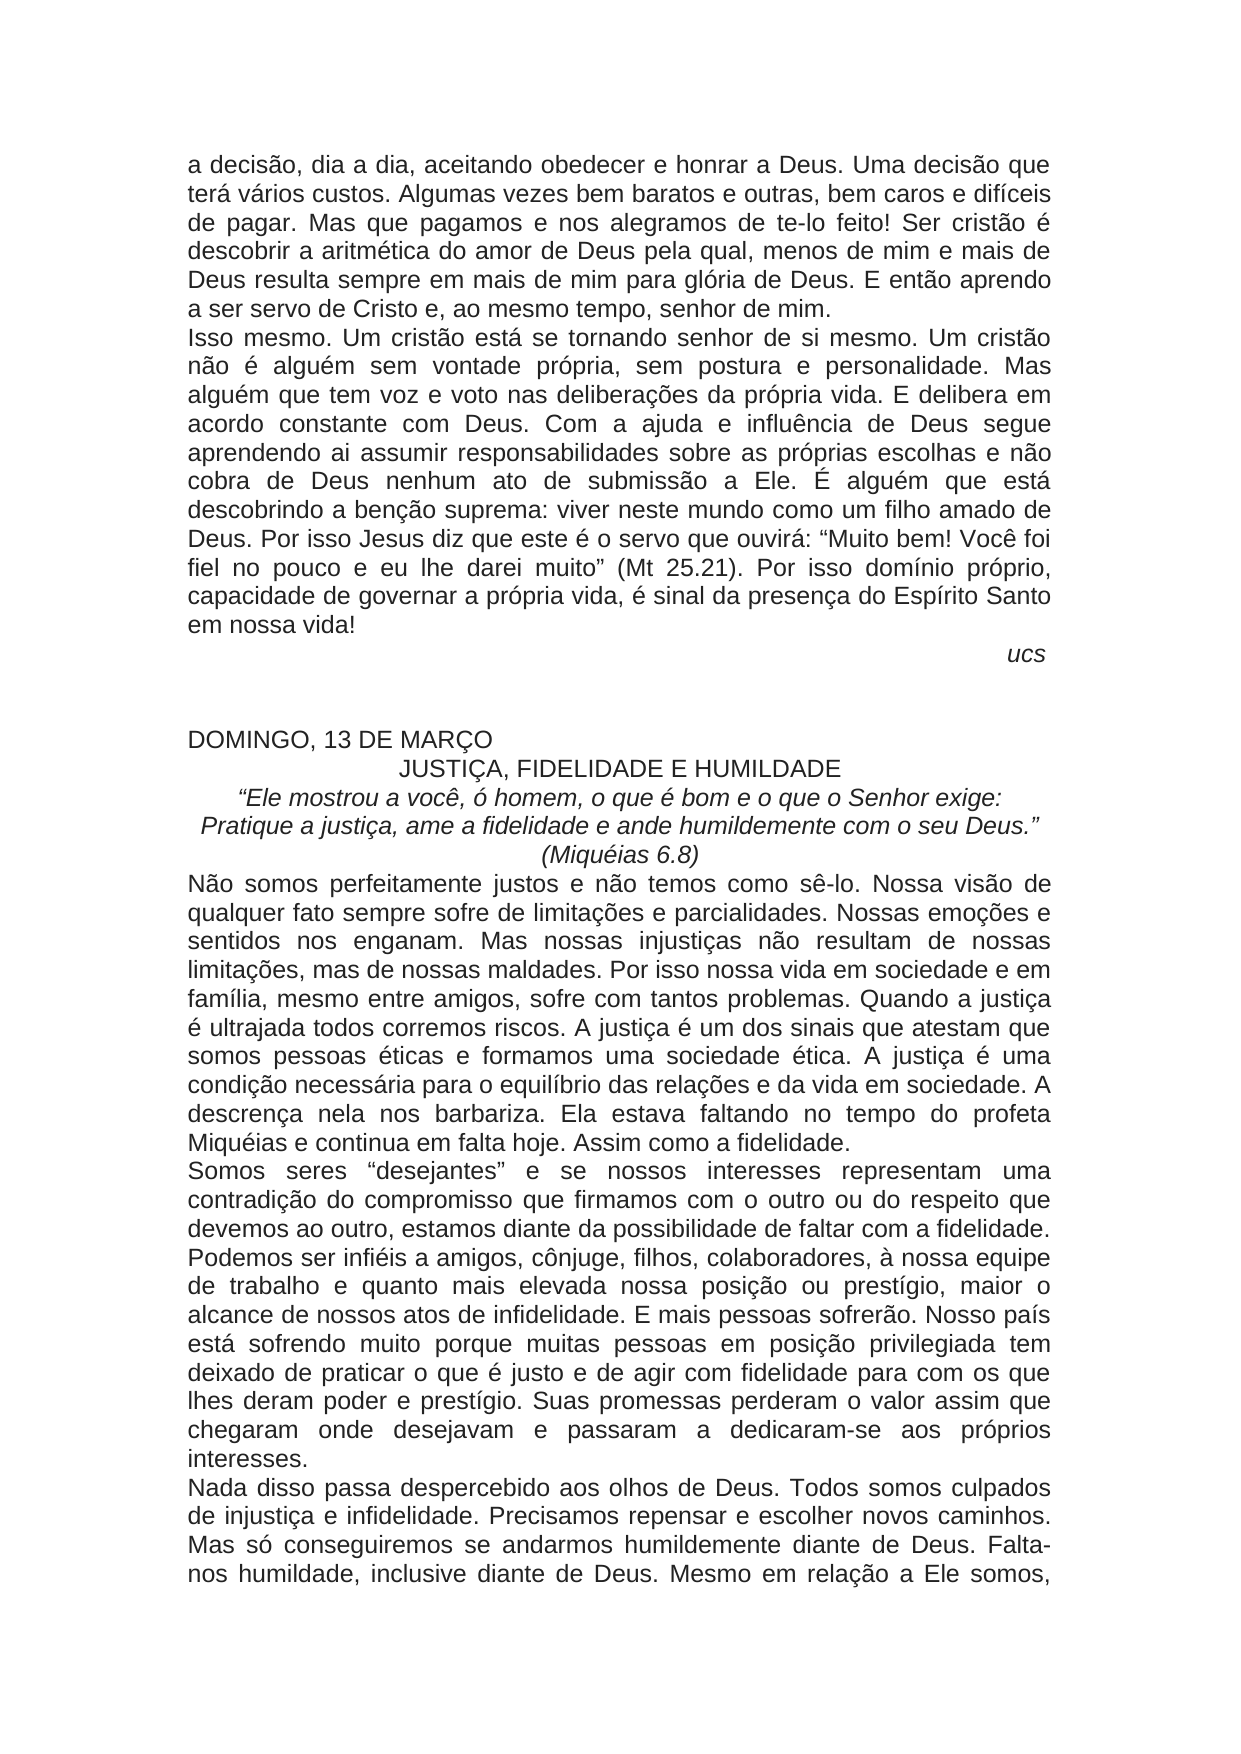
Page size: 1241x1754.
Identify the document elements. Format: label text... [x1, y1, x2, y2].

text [187, 1472, 1053, 1587]
text Somos seres “desejantes” e se nossos interesses representam uma contradição do compromisso que firmamos com o outro ou do respeito que devemos ao outro, estamos diante da possibilidade de faltar com a fidelidade. Podemos ser infiéis a amigos, cônjuge, filhos, colaboradores, à nossa equipe de trabalho e quanto mais elevada nossa posição ou prestígio, maior o alcance de nossos atos de infidelidade. E mais pessoas sofrerão. Nosso país está sofrendo muito porque muitas pessoas em posição privilegiada tem deixado de praticar o que é justo e de agir com fidelidade para com os que lhes deram poder e prestígio. Suas promessas perderam o valor assim que chegaram onde desejavam e passaram a dedicaram-se aos próprios interesses. [187, 1156, 1053, 1472]
text ucs [187, 639, 1053, 667]
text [187, 150, 1053, 322]
text JUSTIÇA, FIDELIDADE E HUMILDADE [187, 754, 1053, 782]
text Não somos perfeitamente justos e não temos como sê-lo. Nossa visão de qualquer fato sempre sofre de limitações e parcialidades. Nossas emoções e sentidos nos enganam. Mas nossas injustiças não resultam de nossas limitações, mas de nossas maldades. Por isso nossa vida em sociedade e em família, mesmo entre amigos, sofre com tantos problemas. Quando a justiça é ultrajada todos corremos riscos. A justiça é um dos sinais que atestam que somos pessoas éticas e formamos uma sociedade ética. A justiça é uma condição necessária para o equilíbrio das relações e da vida em sociedade. A descrença nela nos barbariza. Ela estava faltando no tempo do profeta Miquéias e continua em falta hoje. Assim como a fidelidade. [187, 869, 1053, 1156]
text “Ele mostrou a você, ó homem, o que é bom e o que o Senhor exige: Pratique a justiça, ame a fidelidade e ande humildemente com o seu Deus.” (Miquéias 6.8) [187, 782, 1053, 869]
text DOMINGO, 13 DE MARÇO [187, 725, 1053, 754]
text Isso mesmo. Um cristão está se tornando senhor de si mesmo. Um cristão não é alguém sem vontade própria, sem postura e personalidade. Mas alguém que tem voz e voto nas deliberações da própria vida. E delibera em acordo constante com Deus. Com a ajuda e influência de Deus segue aprendendo ai assumir responsabilidades sobre as próprias escolhas e não cobra de Deus nenhum ato de submissão a Ele. É alguém que está descobrindo a benção suprema: viver neste mundo como um filho amado de Deus. Por isso Jesus diz que este é o servo que ouvirá: “Muito bem! Você foi fiel no pouco e eu lhe darei muito” (Mt 25.21). Por isso domínio próprio, capacidade de governar a própria vida, é sinal da presença do Espírito Santo em nossa vida! [187, 322, 1053, 639]
